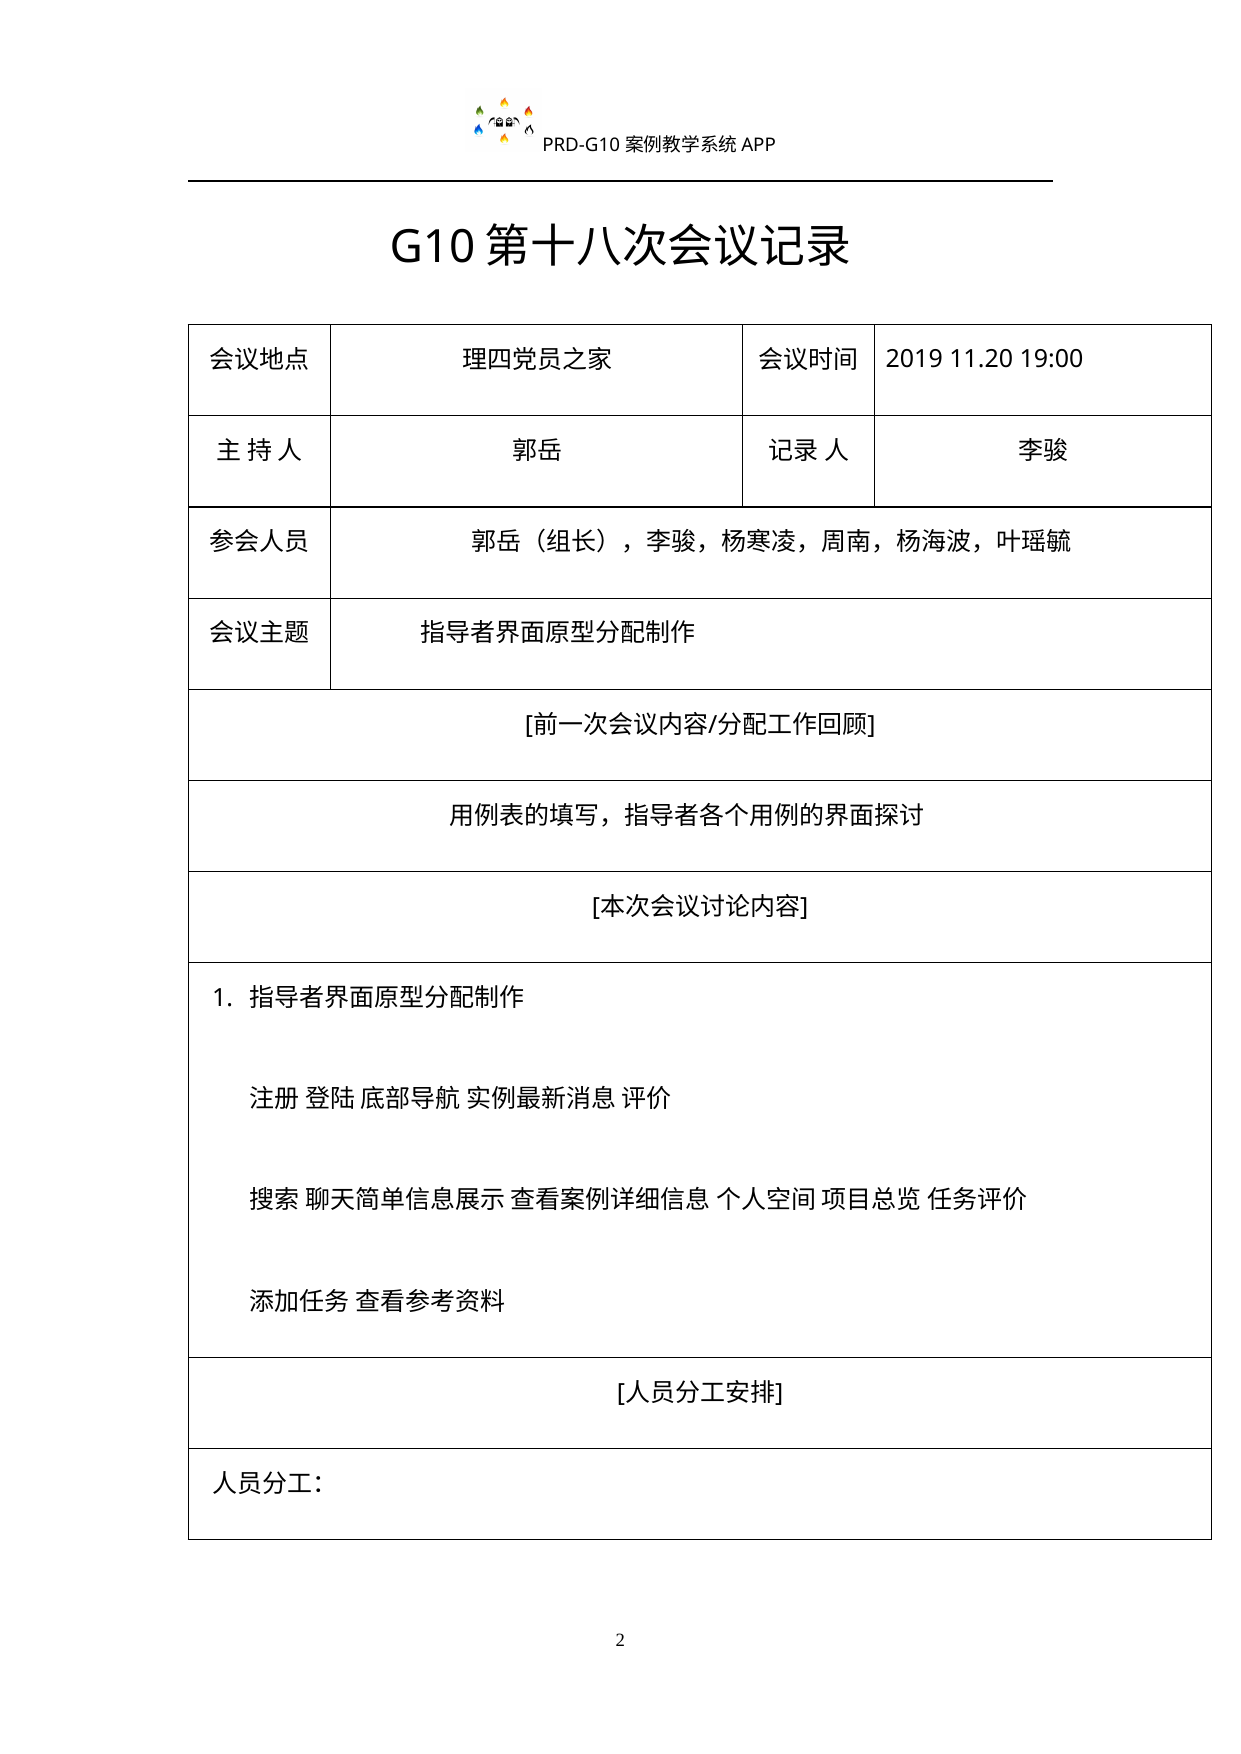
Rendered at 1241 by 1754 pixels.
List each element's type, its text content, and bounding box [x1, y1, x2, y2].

table_header 理四党员之家 [331, 325, 742, 415]
table_cell 主 持 人 [189, 416, 330, 506]
picture [464, 88, 543, 152]
table_header 会议地点 [189, 325, 330, 415]
table_cell 指导者界面原型分配制作 [331, 599, 1211, 689]
table_cell 会议主题 [189, 599, 330, 689]
table_cell 记录 人 [743, 416, 874, 506]
table_header 会议时间 [743, 325, 874, 415]
table_cell [前一次会议内容/分配工作回顾] [189, 690, 1211, 780]
table_cell 郭岳（组长），李骏，杨寒凌，周南，杨海波，叶瑶毓 [331, 508, 1211, 597]
table_cell [本次会议讨论内容] [189, 872, 1211, 962]
table_cell 指导者界面原型分配制作 注册 登陆 底部导航 实例最新消息 评价 搜索 聊天简单信息展示 查看案例详细信息 个人空间 项目总览 任务评价 添加任务 查看参考资料 [189, 963, 1211, 1357]
table_cell 用例表的填写，指导者各个用例的界面探讨 [189, 781, 1211, 871]
table_cell 参会人员 [189, 508, 330, 597]
table_cell [人员分工安排] [189, 1358, 1211, 1448]
text G10第十八次会议记录 [187, 194, 1053, 292]
table_cell 郭岳 [331, 416, 742, 506]
table_header 2019 11.20 19:00 [875, 325, 1211, 415]
table_cell 李骏 [875, 416, 1211, 506]
